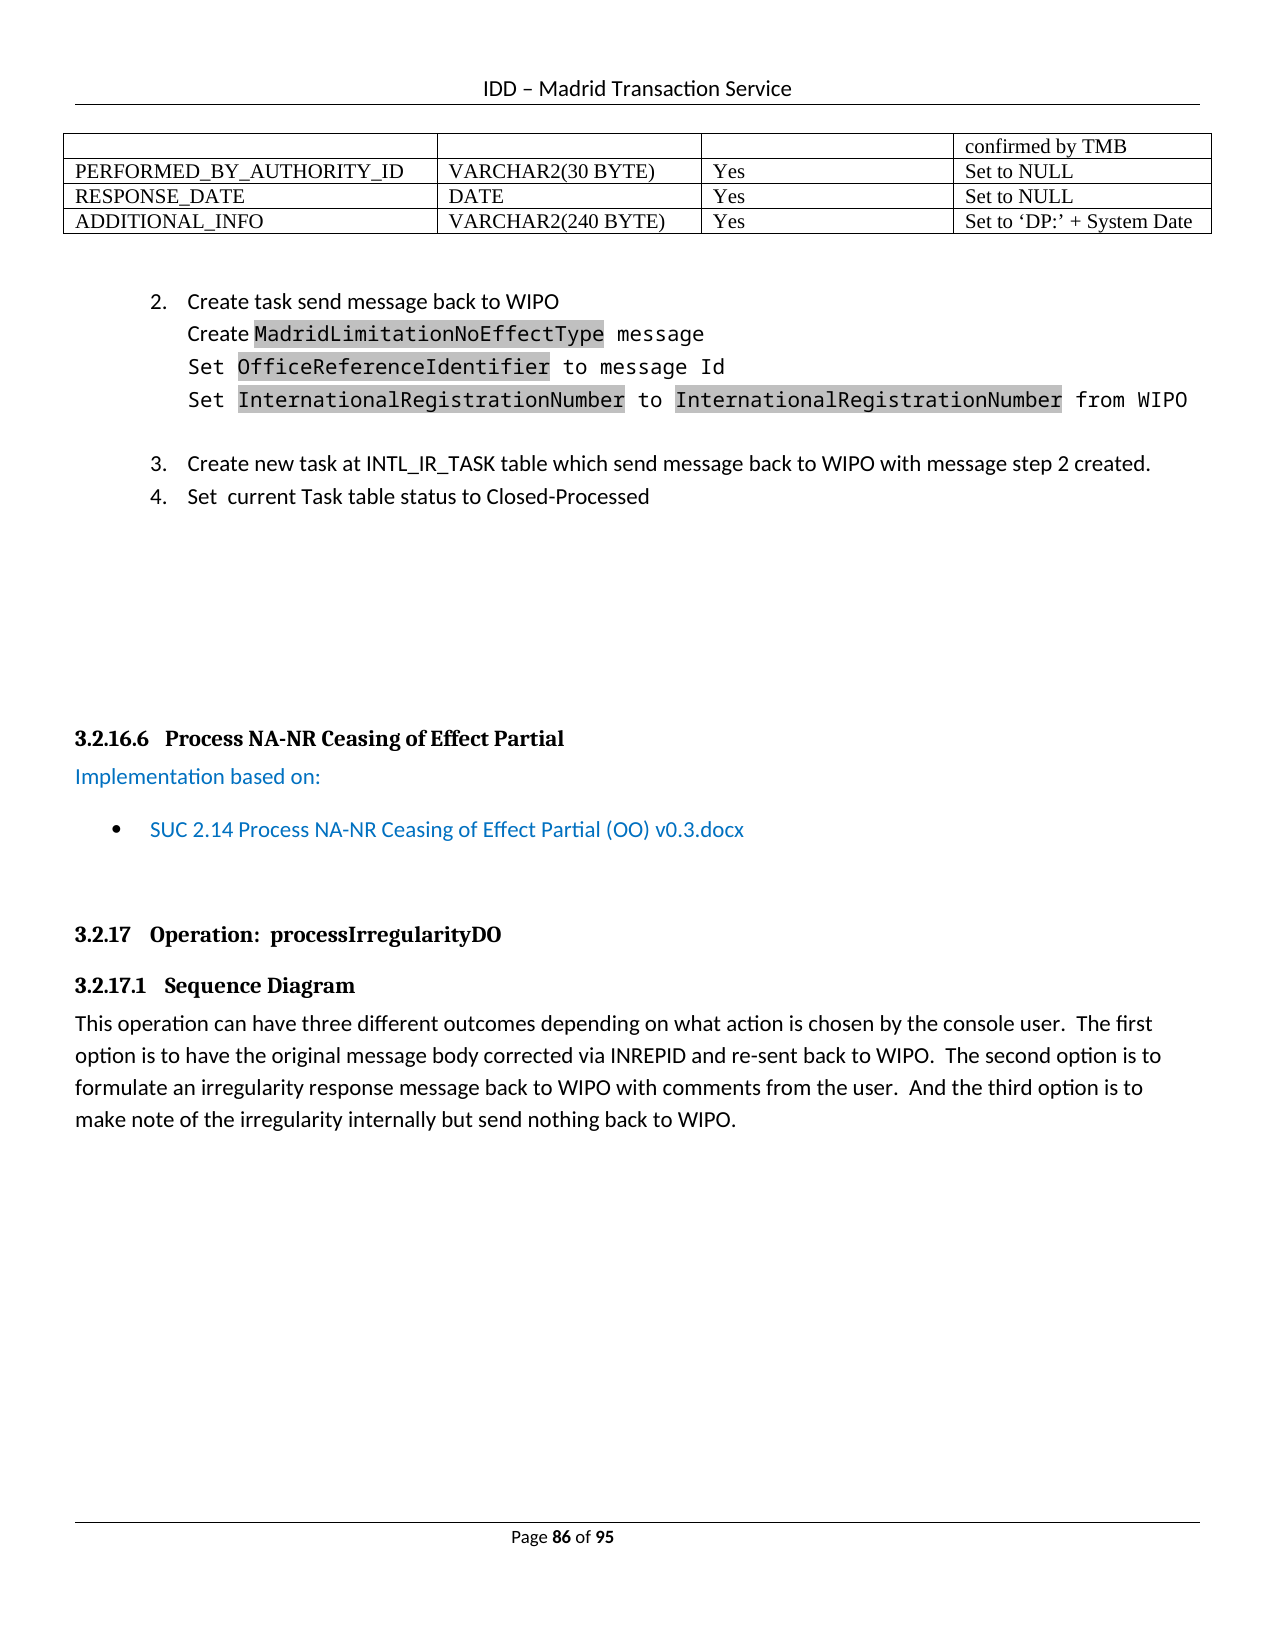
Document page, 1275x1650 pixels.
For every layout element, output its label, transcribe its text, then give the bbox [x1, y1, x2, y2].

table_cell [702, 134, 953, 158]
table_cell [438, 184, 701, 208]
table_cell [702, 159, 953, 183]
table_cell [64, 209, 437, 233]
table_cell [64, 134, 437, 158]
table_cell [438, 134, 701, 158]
list Create MadridLimitationNoEffectType message [187, 319, 1200, 348]
list Set OfficeReferenceIdentifier to message Id [550, 352, 1200, 381]
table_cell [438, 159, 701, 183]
text This operation can have three different outcomes depending on what action is chosen by the console user. The first option is to have the original message body corrected via INREPID and re-sent back to WIPO. The second option is to formulate an irregularity response message back to WIPO with comments from the user. And the third option is to make note of the irregularity internally but send nothing back to WIPO. [75, 1009, 1200, 1134]
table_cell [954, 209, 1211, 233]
list Create new task at INTL_IR_TASK table which send message back to WIPO with message step 2 created. [150, 449, 1200, 478]
list Create task send message back to WIPO [150, 287, 1200, 315]
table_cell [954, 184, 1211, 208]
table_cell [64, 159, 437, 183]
subtitle Process NA-NR Ceasing of Effect Partial [75, 726, 1200, 752]
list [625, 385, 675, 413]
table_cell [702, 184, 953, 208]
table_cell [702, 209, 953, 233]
text Implementation based on: [75, 762, 1200, 791]
list Set current Task table status to Closed-Processed [150, 482, 1200, 510]
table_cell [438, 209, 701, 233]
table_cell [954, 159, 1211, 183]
list SUC 2.14 Process NA-NR Ceasing of Effect Partial (OO) v0.3.docx [112, 816, 1200, 843]
subtitle Sequence Diagram [75, 973, 1200, 999]
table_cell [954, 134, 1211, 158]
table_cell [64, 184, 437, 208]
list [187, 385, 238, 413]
subtitle Operation: processIrregularityDO [75, 922, 1200, 948]
